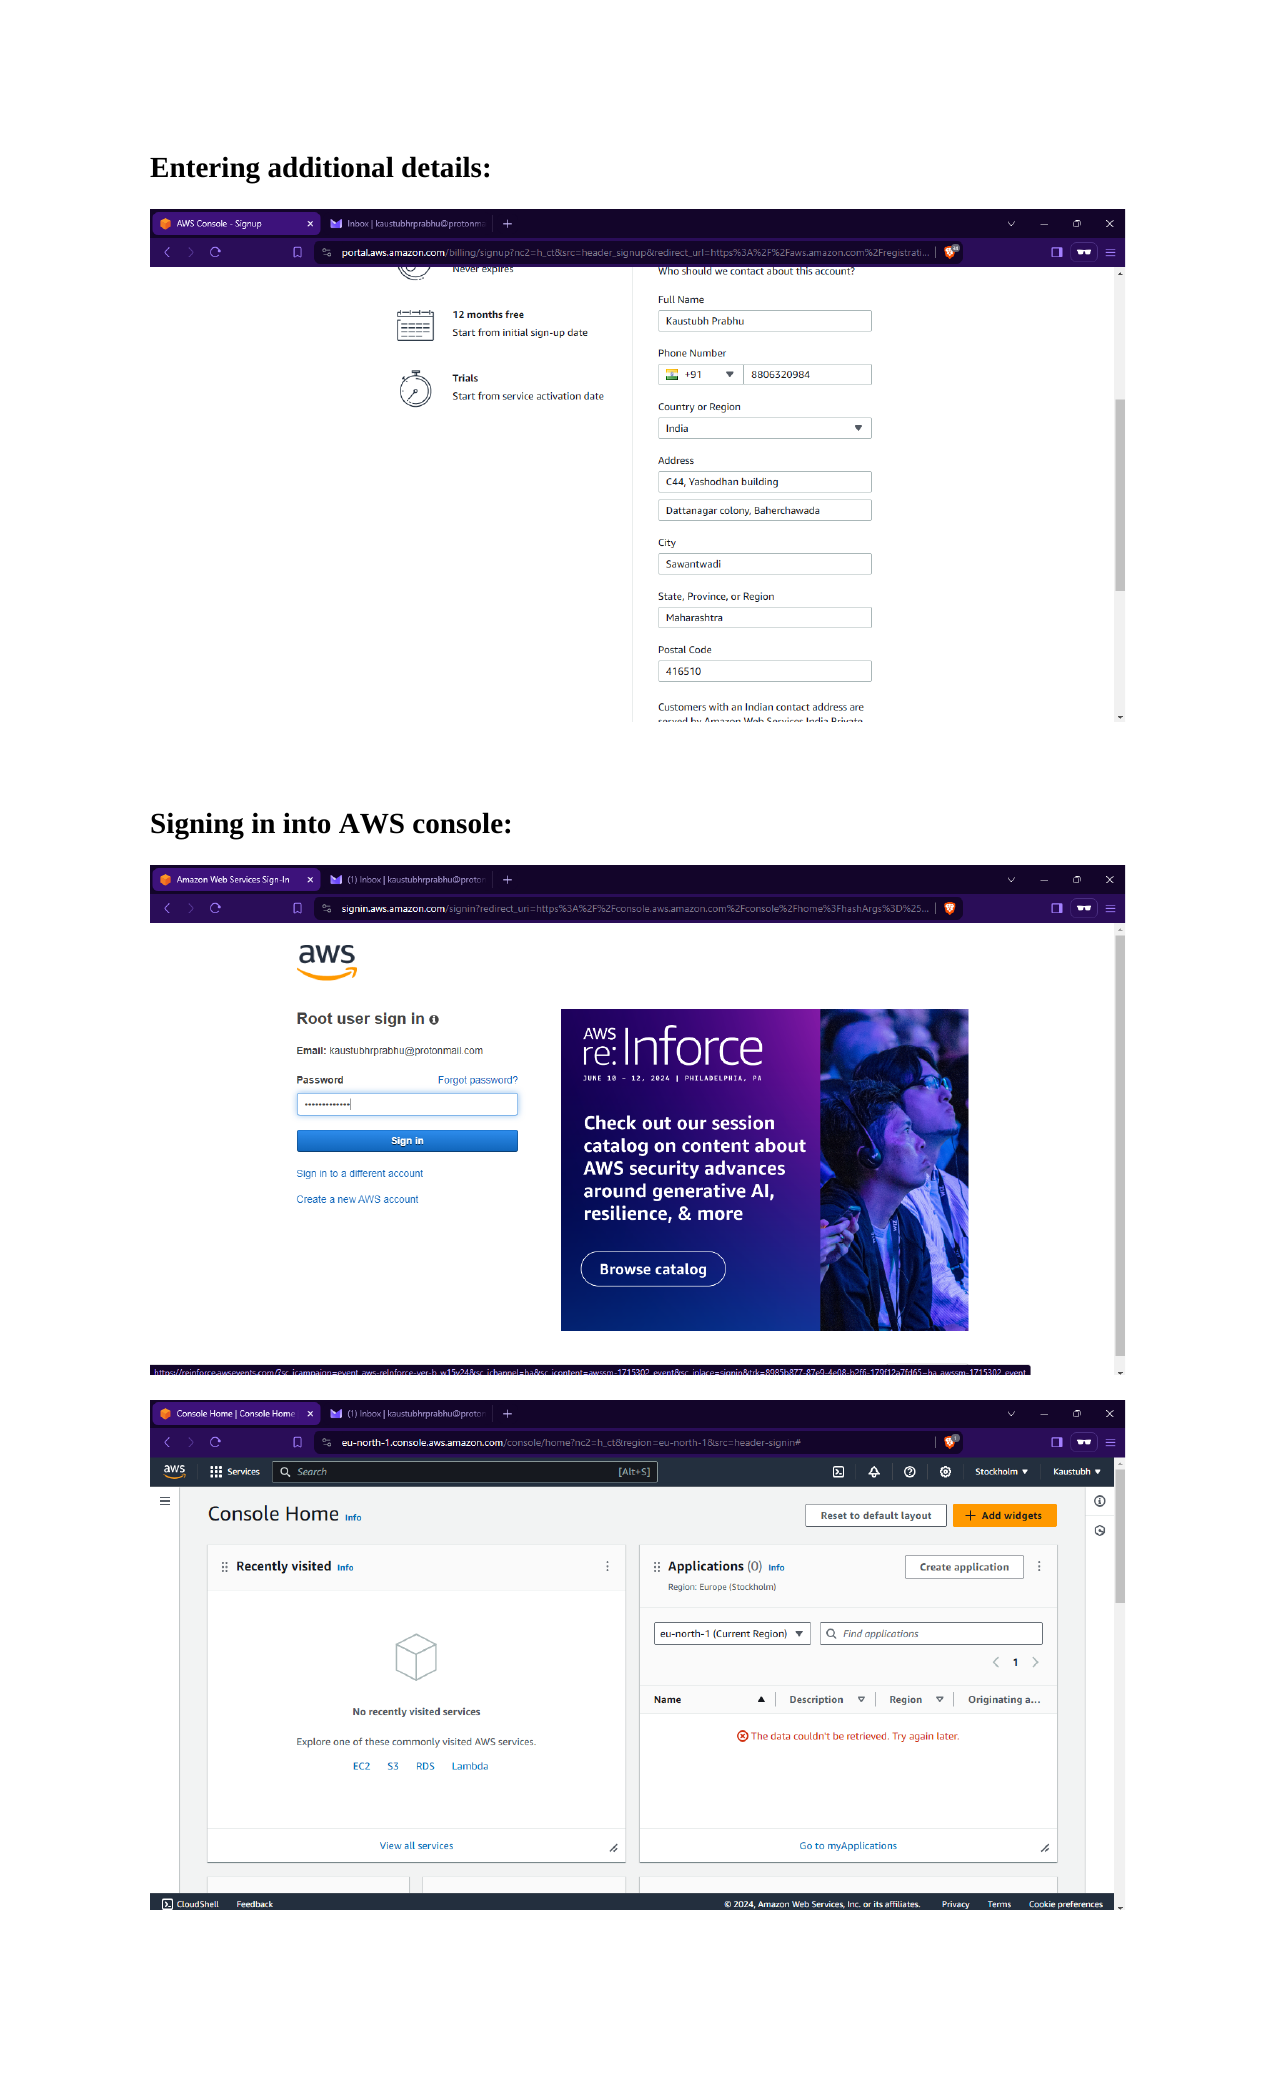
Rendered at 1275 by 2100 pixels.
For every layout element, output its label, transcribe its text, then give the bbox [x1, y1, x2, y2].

text Signing in into AWS console: [150, 806, 1125, 840]
picture [150, 865, 1125, 1375]
picture [150, 1400, 1125, 1910]
picture [150, 209, 1125, 722]
text Entering additional details: [150, 150, 1125, 183]
